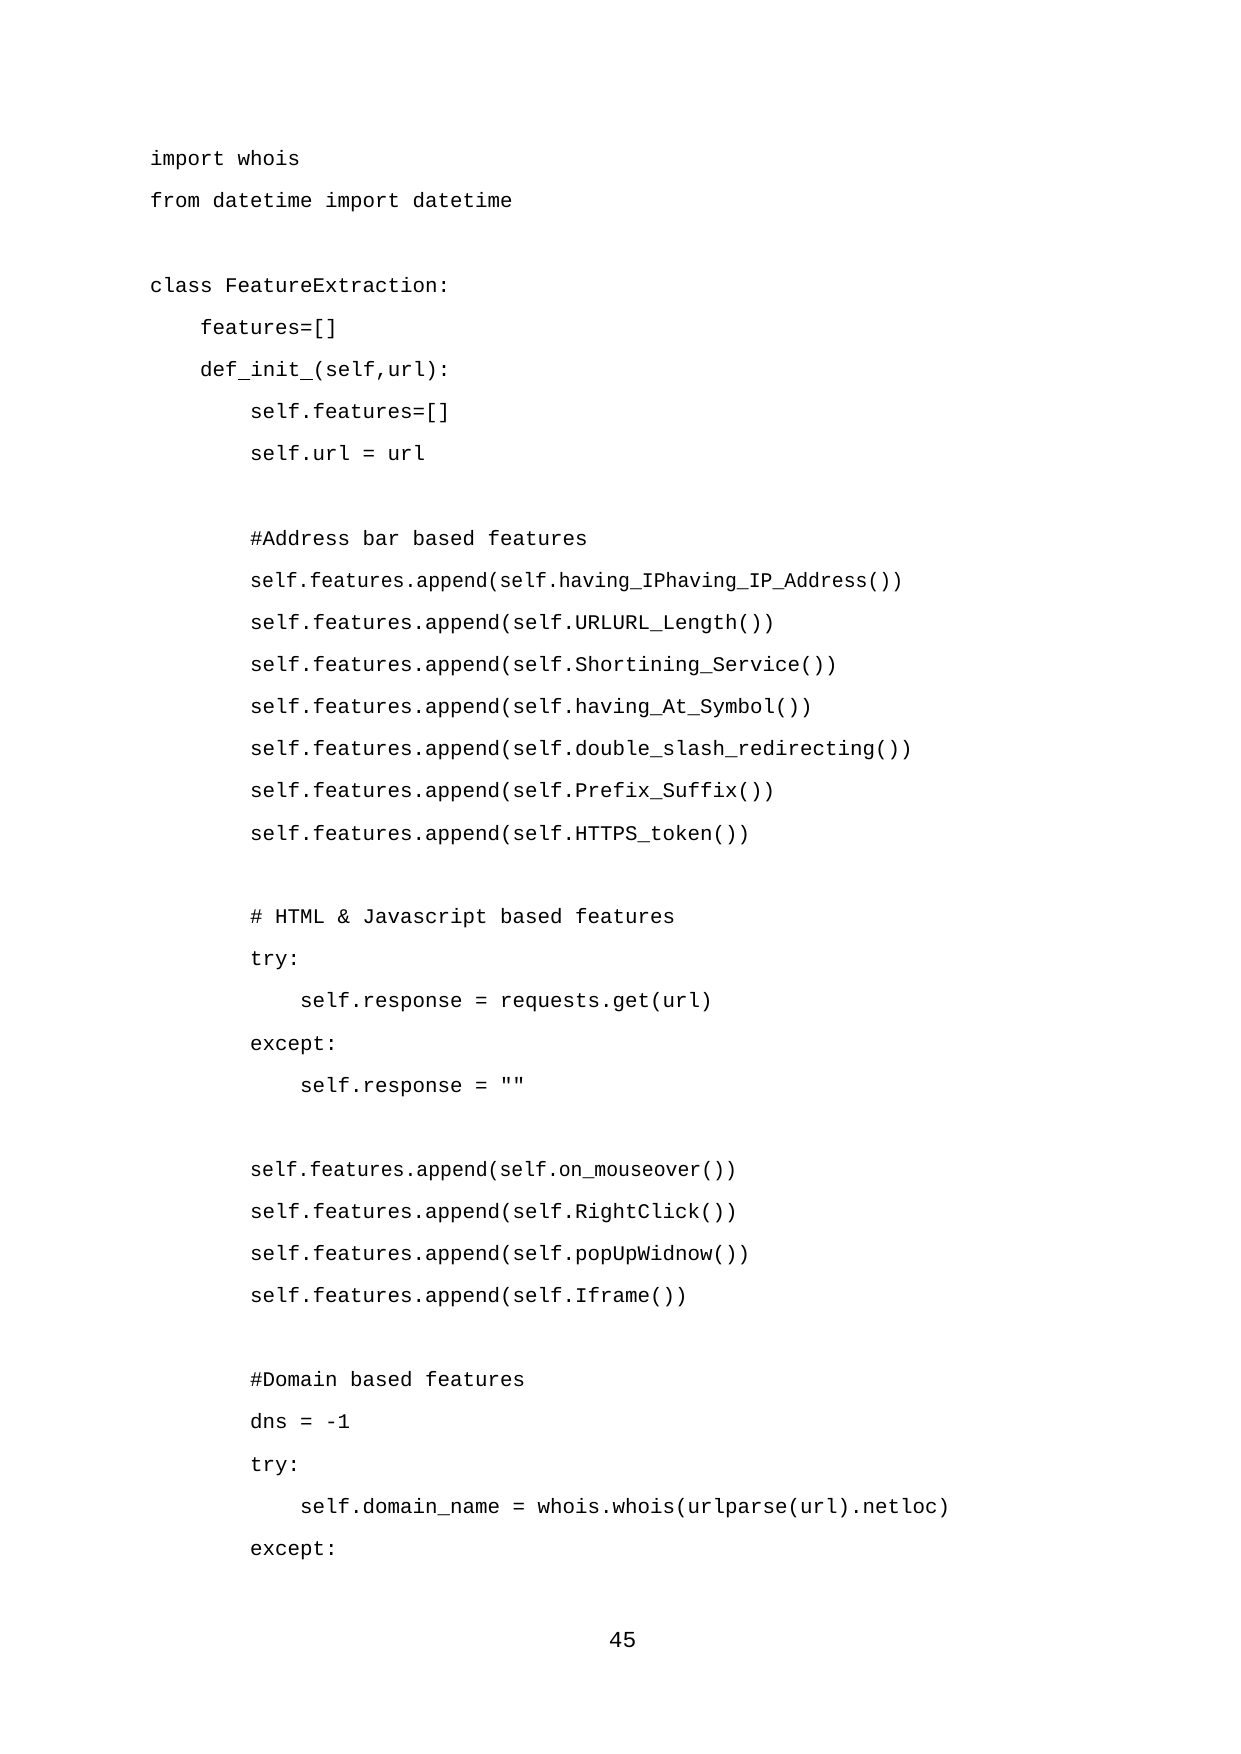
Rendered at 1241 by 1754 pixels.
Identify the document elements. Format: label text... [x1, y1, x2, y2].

text self.response = "" [300, 1075, 1240, 1098]
text #Domain based features dns = -1 [250, 1369, 527, 1435]
text from datetime import datetime [150, 191, 1240, 214]
text #Address bar based features self.features.append(self.having_IPhaving_IP_Address()) self.features.append(self.URLURL_Length()) self.features.append(self.Shortining_Service()) self.features.append(self.having_At_Symbol()) self.features.append(self.double_slash_redirecting()) self.features.append(self.Prefix_Suffix()) self.features.append(self.HTTPS_token()) [250, 528, 1067, 846]
text # HTML & Javascript based features try: [250, 906, 677, 972]
text def init (self,url): self.features=[] self.url = url [200, 359, 489, 467]
text import whois [150, 148, 1240, 172]
text class FeatureExtraction: features=[] [150, 275, 452, 341]
text self.features.append(self.on_mouseover()) self.features.append(self.RightClick()) self.features.append(self.popUpWidnow()) self.features.append(self.Iframe()) [250, 1159, 827, 1309]
text try: [250, 1454, 1240, 1477]
text self.response = requests.get(url) except: [250, 990, 714, 1056]
text self.domain_name = whois.whois(urlparse(url).netloc) except: [250, 1496, 952, 1561]
